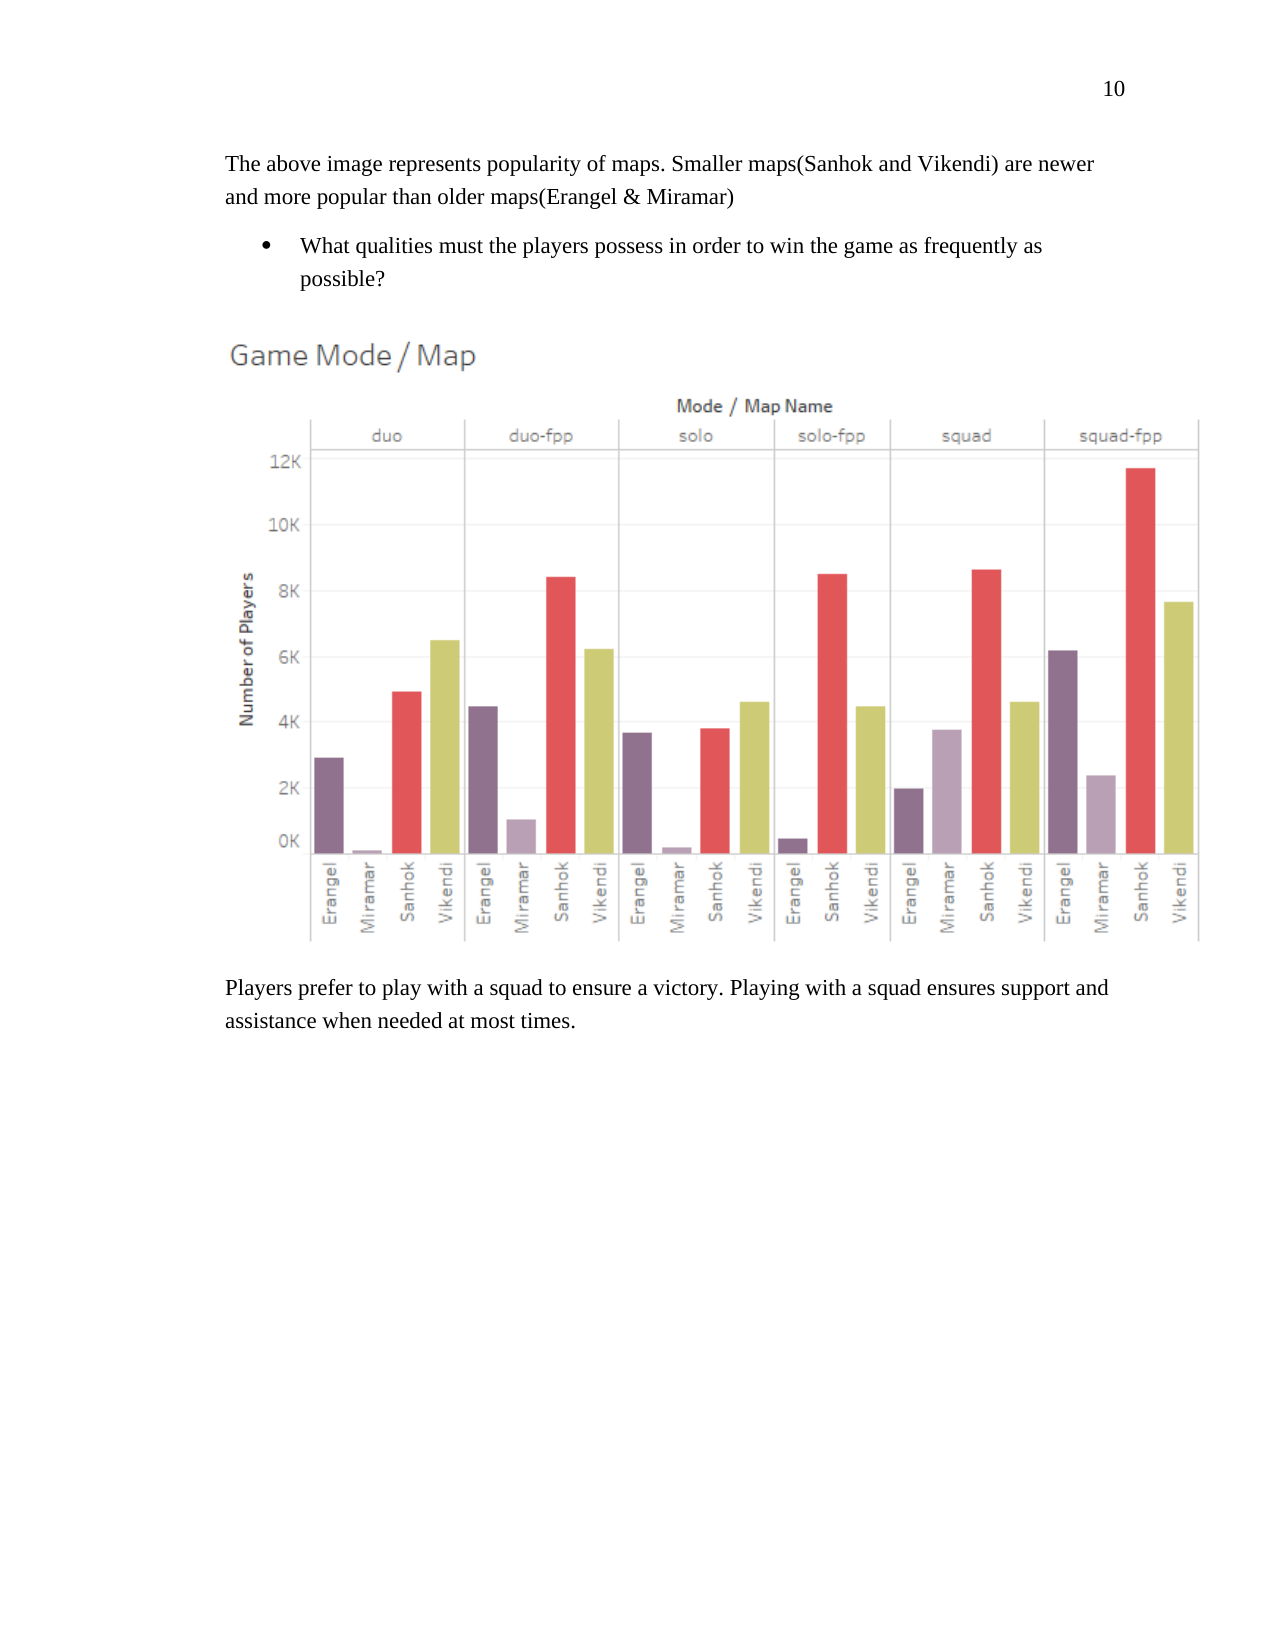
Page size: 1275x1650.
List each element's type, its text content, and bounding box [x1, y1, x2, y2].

text Players prefer to play with a squad to ensure a victory. Playing with a squad ensures support and assistance when needed at most times. [225, 974, 1125, 1034]
list What qualities must the players possess in order to win the game as frequently as possible? [262, 232, 1125, 292]
text The above image represents popularity of maps. Smaller maps(Sanhok and Vikendi) are newer and more popular than older maps(Erangel & Miramar) [225, 150, 1125, 209]
picture [225, 315, 1200, 952]
